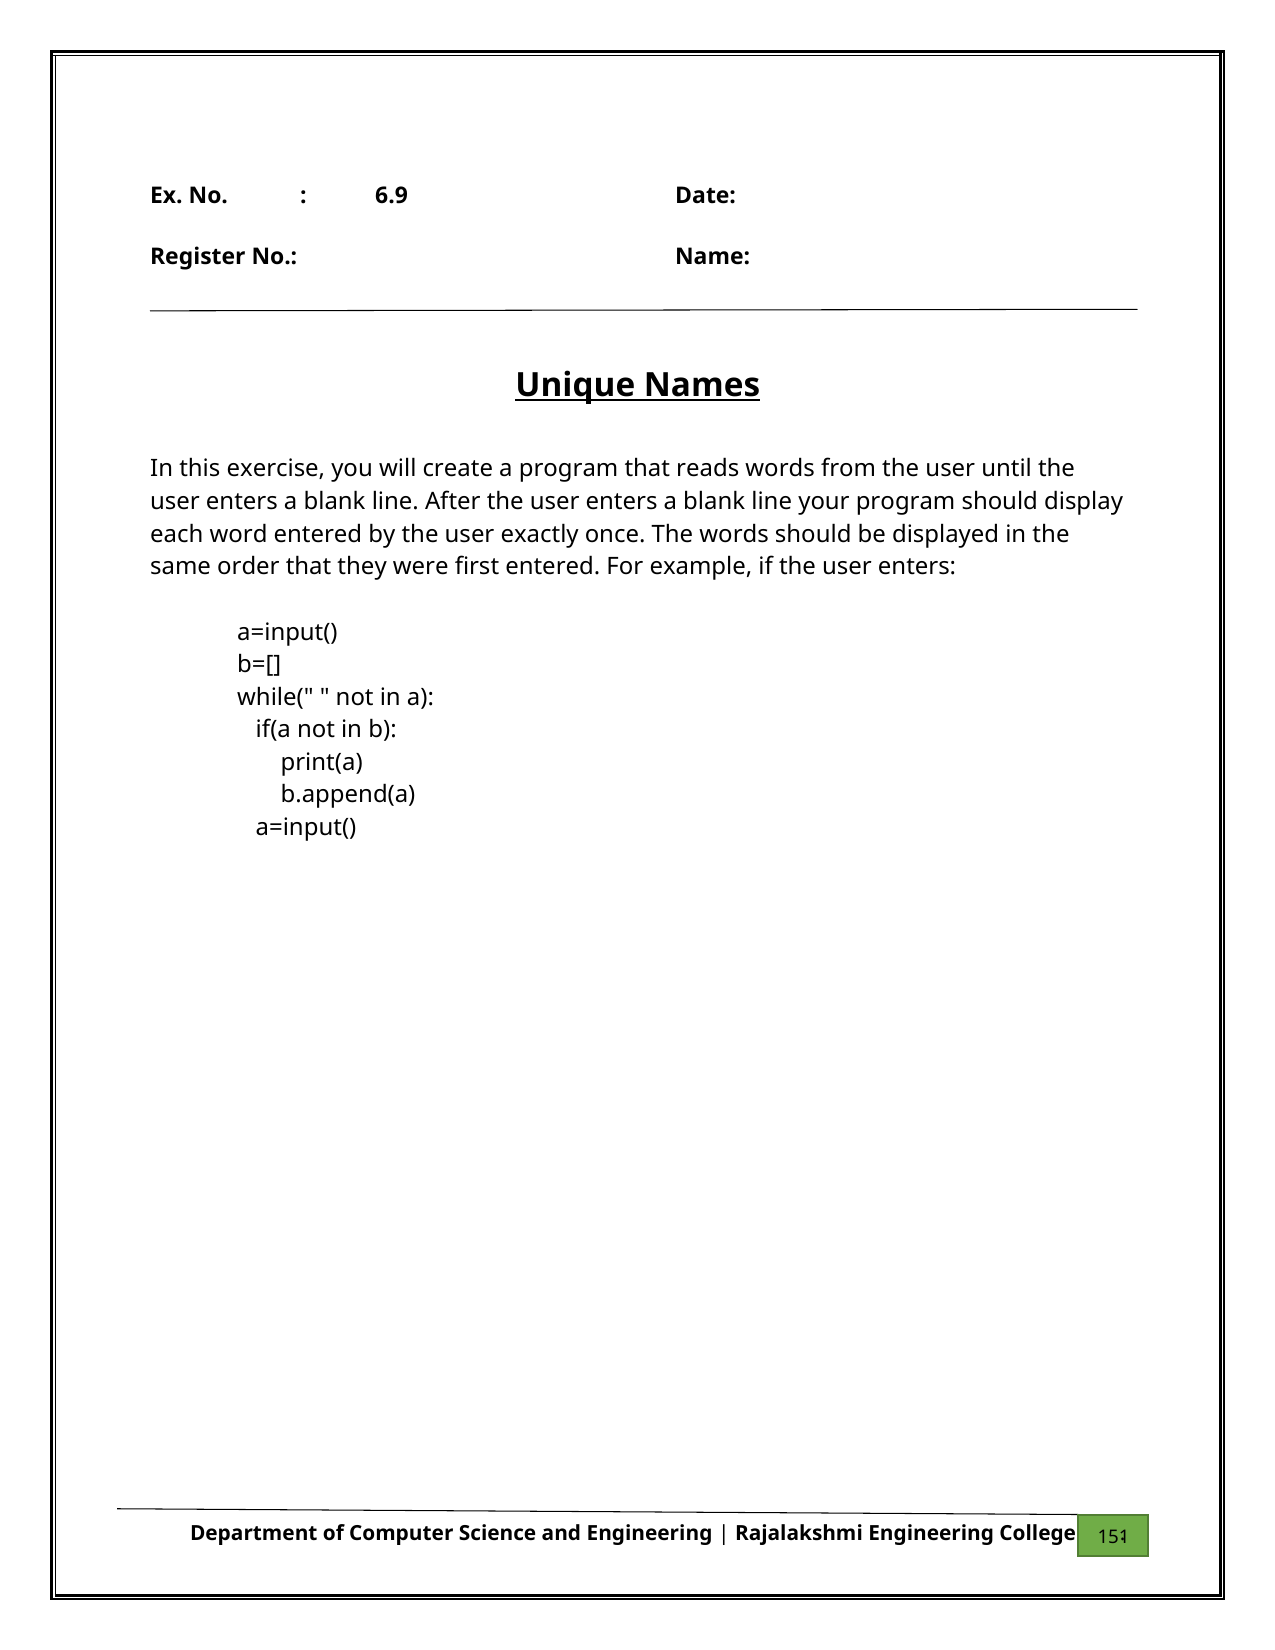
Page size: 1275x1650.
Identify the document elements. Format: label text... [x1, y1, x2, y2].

text Unique Names [150, 360, 1125, 406]
text if(a not in b): [150, 712, 1125, 745]
text a=input() [150, 614, 1125, 647]
text Register No.: Name: [150, 239, 1125, 271]
text Ex. No. : 6.9 Date: [150, 179, 1125, 210]
text print(a) [150, 745, 1125, 777]
text b=[] [150, 647, 1125, 679]
text In this exercise, you will create a program that reads words from the user until the user enters a blank line. After the user enters a blank line your program should display each word entered by the user exactly once. The words should be displayed in the same order that they were first entered. For example, if the user enters: [150, 451, 1125, 582]
text while(" " not in a): [150, 679, 1125, 712]
text a=input() [150, 810, 1125, 842]
text b.append(a) [150, 777, 1125, 810]
